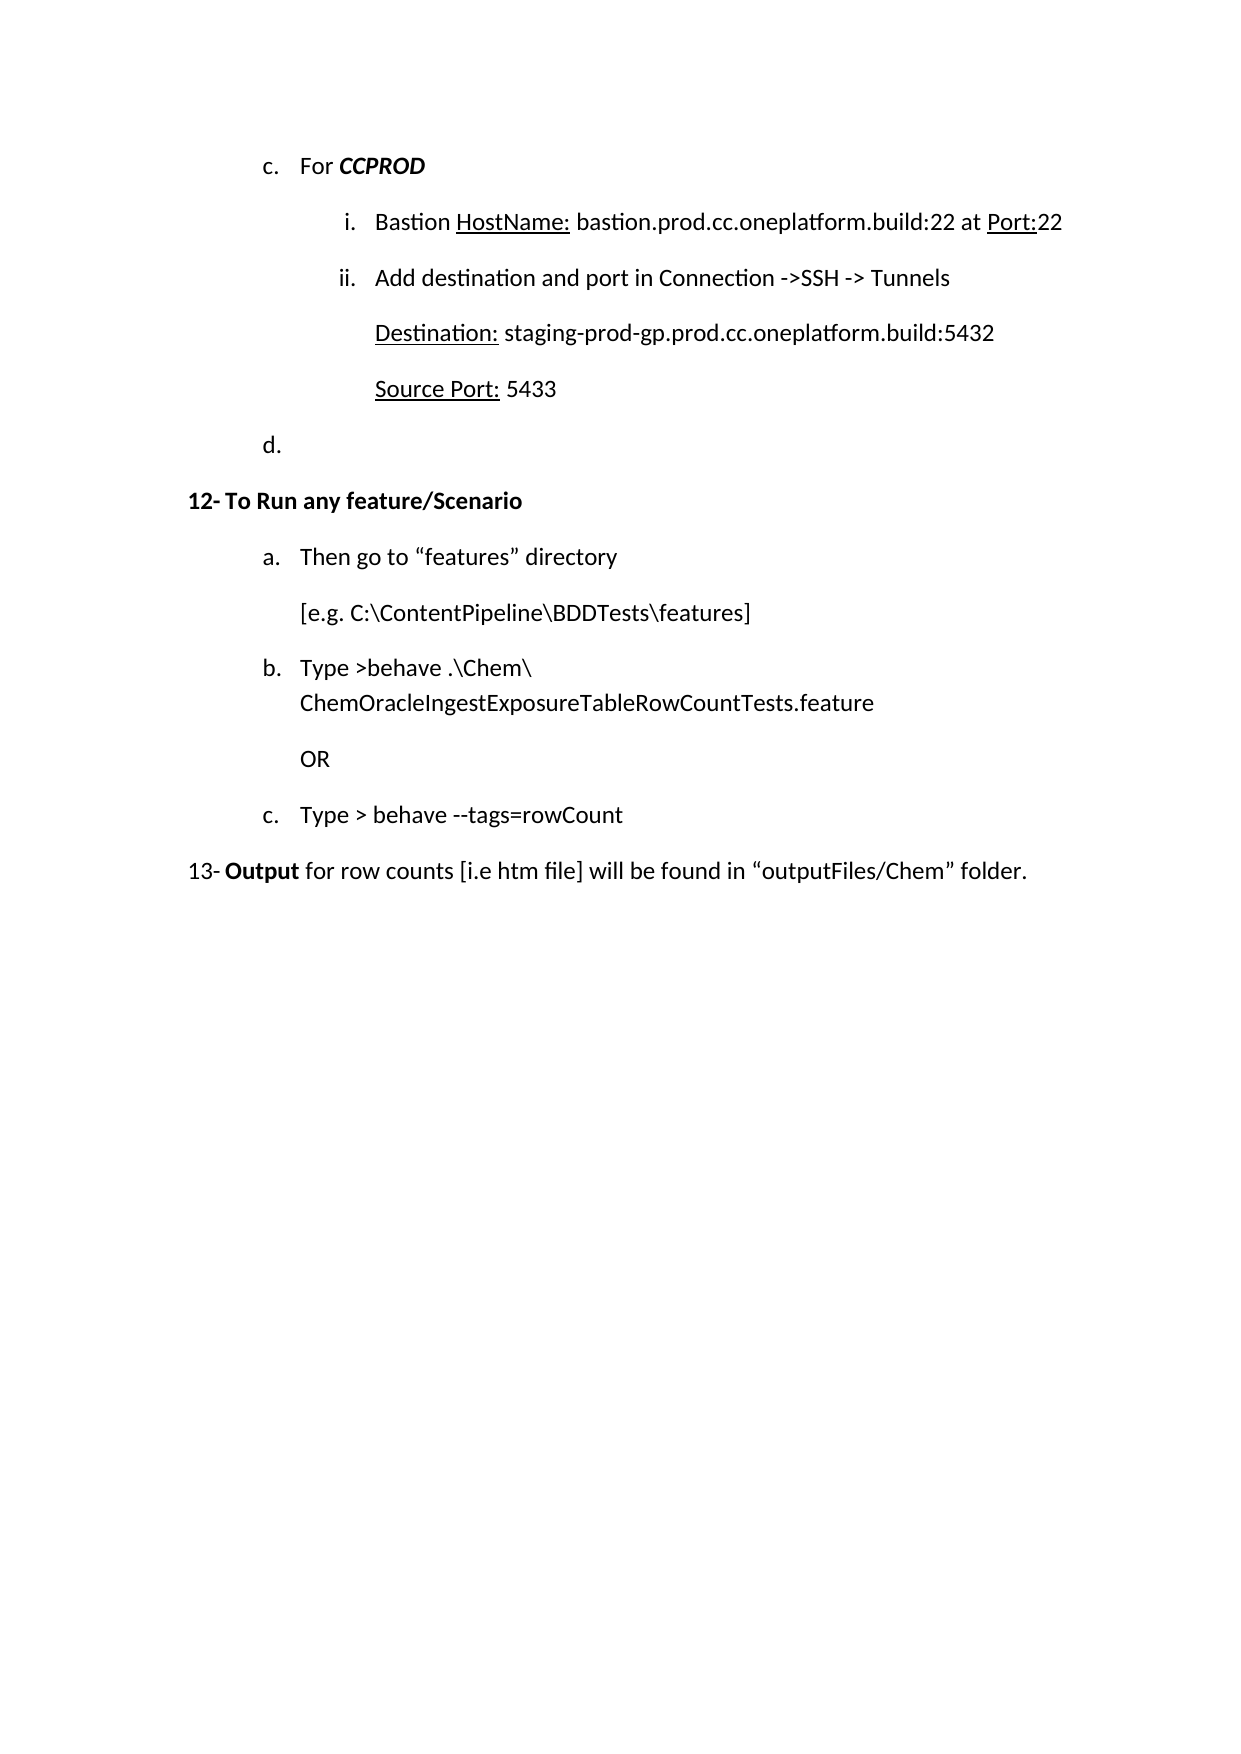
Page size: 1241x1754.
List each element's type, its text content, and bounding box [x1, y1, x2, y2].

list Output for row counts [i.e htm file] will be found in “outputFiles/Chem” folder. [187, 855, 1090, 886]
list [356, 262, 1090, 292]
list Type > behave --tags=rowCount [262, 799, 1090, 830]
list Type >behave .\Chem\ ChemOracleIngestExposureTableRowCountTests.feature [262, 652, 1090, 718]
text [e.g. C:\ContentPipeline\BDDTests\features] [225, 597, 1090, 627]
text OR [300, 743, 1090, 774]
list For CCPROD [262, 150, 1090, 181]
text Source Port: 5433 [375, 373, 1090, 404]
list Bastion HostName: bastion.prod.cc.oneplatform.build:22 at Port:22 [356, 206, 1090, 236]
list Then go to “features” directory [262, 541, 1090, 571]
text Destination: staging-prod-gp.prod.cc.oneplatform.build:5432 [375, 317, 1090, 348]
list To Run any feature/Scenario [187, 485, 1090, 516]
